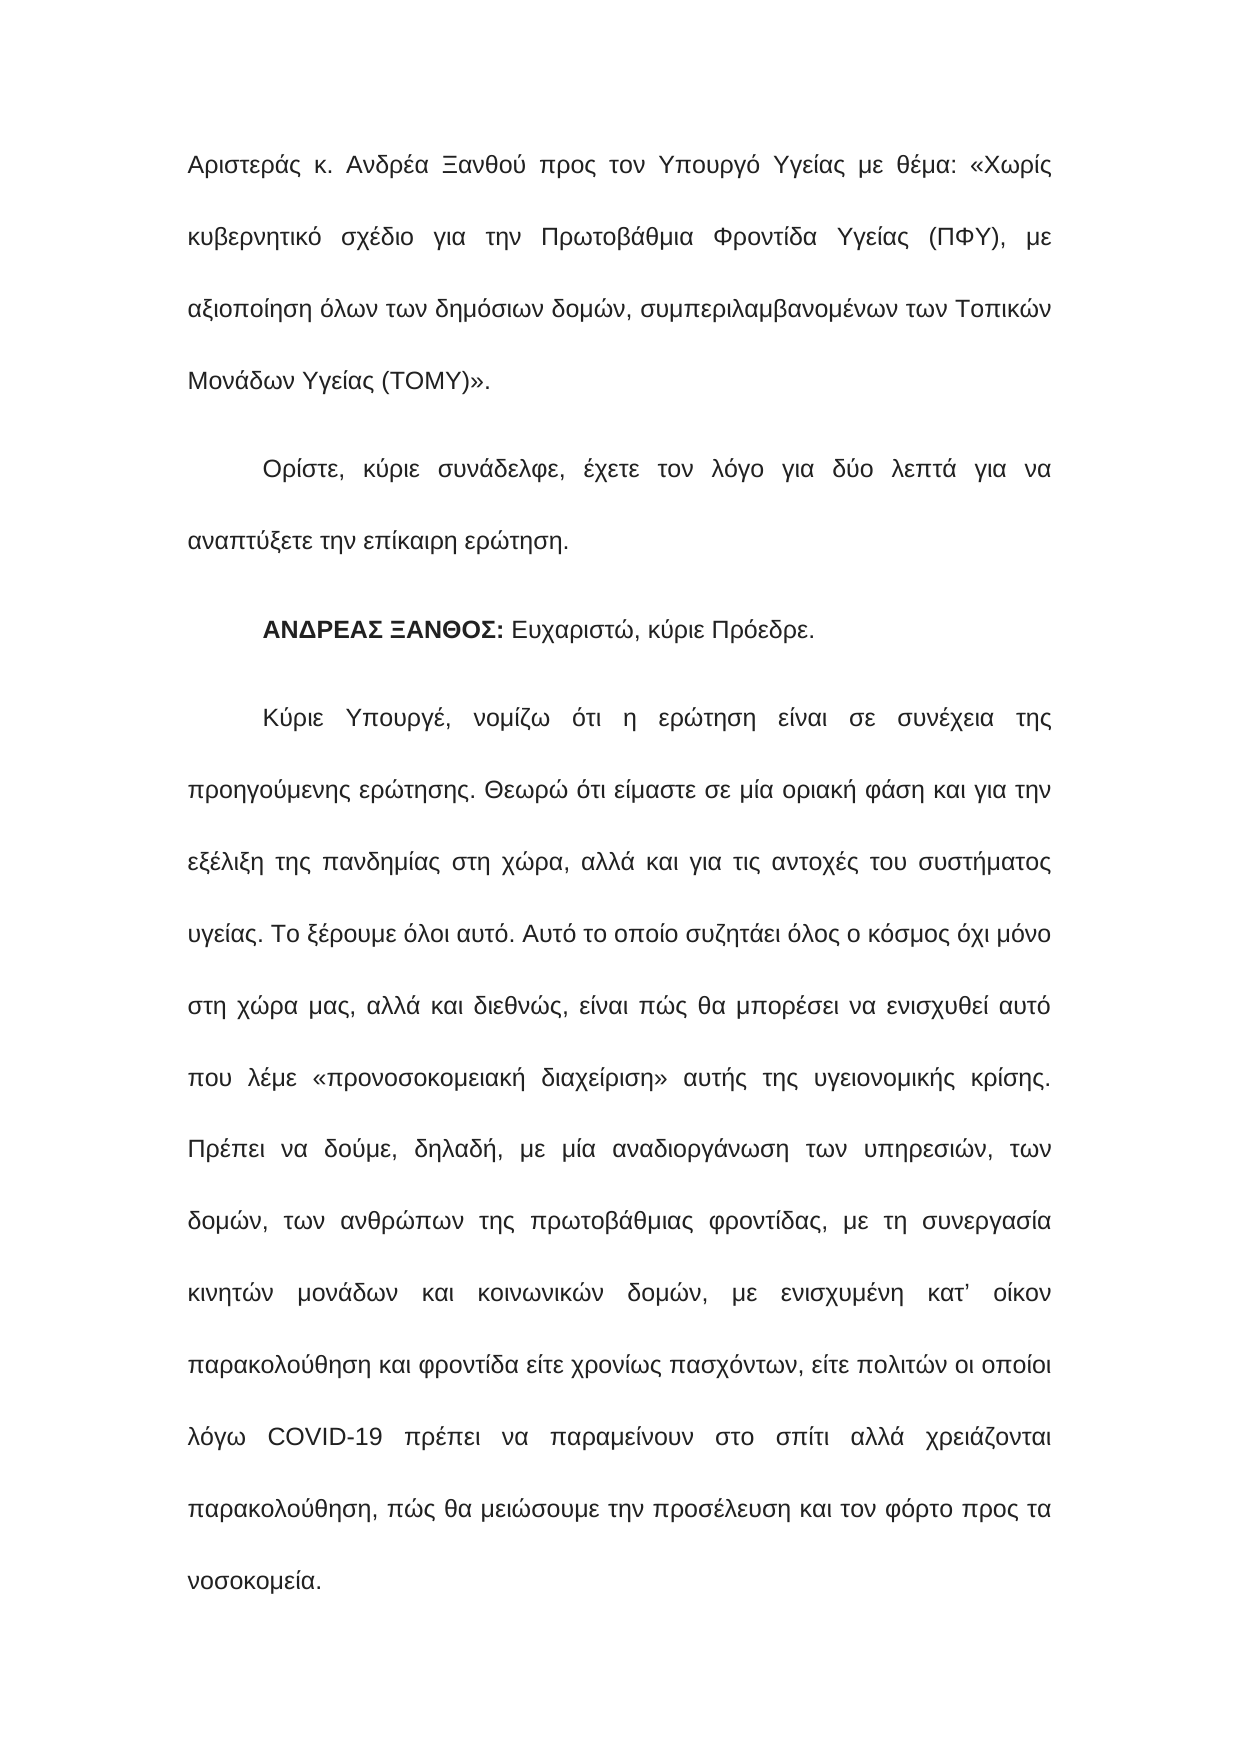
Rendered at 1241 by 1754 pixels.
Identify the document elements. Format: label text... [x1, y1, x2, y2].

text ΑΝΔΡΕΑΣ ΞΑΝΘΟΣ: Ευχαριστώ, κύριε Πρόεδρε. [187, 614, 1053, 643]
text Κύριε Υπουργέ, νομίζω ότι η ερώτηση είναι σε συνέχεια της προηγούμενης ερώτησης. Θεωρώ ότι είμαστε σε μία οριακή φάση και για την εξέλιξη της πανδημίας στη χώρα, αλλά και για τις αντοχές του συστήματος υγείας. Το ξέρουμε όλοι αυτό. Αυτό το οποίο συζητάει όλος ο κόσμος όχι μόνο στη χώρα μας, αλλά και διεθνώς, είναι πώς θα μπορέσει να ενισχυθεί αυτό που λέμε «προνοσοκομειακή διαχείριση» αυτής της υγειονομικής κρίσης. Πρέπει να δούμε, δηλαδή, με μία αναδιοργάνωση των υπηρεσιών, των δομών, των ανθρώπων της πρωτοβάθμιας φροντίδας, με τη συνεργασία κινητών μονάδων και κοινωνικών δομών, με ενισχυμένη κατ’ οίκον παρακολούθηση και φροντίδα είτε χρονίως πασχόντων, είτε πολιτών οι οποίοι λόγω COVID-19 πρέπει να παραμείνουν στο σπίτι αλλά χρειάζονται παρακολούθηση, πώς θα μειώσουμε την προσέλευση και τον φόρτο προς τα νοσοκομεία. [187, 1445, 1053, 1594]
text Ορίστε, κύριε συνάδελφε, έχετε τον λόγο για δύο λεπτά για να αναπτύξετε την επίκαιρη ερώτηση. [187, 454, 1053, 555]
text Κύριε Υπουργέ, νομίζω ότι η ερώτηση είναι σε συνέχεια της προηγούμενης ερώτησης. Θεωρώ ότι είμαστε σε μία οριακή φάση και για την εξέλιξη της πανδημίας στη χώρα, αλλά και για τις αντοχές του συστήματος υγείας. Το ξέρουμε όλοι αυτό. Αυτό το οποίο συζητάει όλος ο κόσμος όχι μόνο στη χώρα μας, αλλά και διεθνώς, είναι πώς θα μπορέσει να ενισχυθεί αυτό που λέμε «προνοσοκομειακή διαχείριση» αυτής της υγειονομικής κρίσης. Πρέπει να δούμε, δηλαδή, με μία αναδιοργάνωση των υπηρεσιών, των δομών, των ανθρώπων της πρωτοβάθμιας φροντίδας, με τη συνεργασία κινητών μονάδων και κοινωνικών δομών, με ενισχυμένη κατ’ οίκον παρακολούθηση και φροντίδα είτε χρονίως πασχόντων, είτε πολιτών οι οποίοι λόγω COVID-19 πρέπει να παραμείνουν στο σπίτι αλλά χρειάζονται παρακολούθηση, πώς θα μειώσουμε την προσέλευση και τον φόρτο προς τα νοσοκομεία. [187, 703, 1053, 1444]
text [187, 173, 1053, 394]
